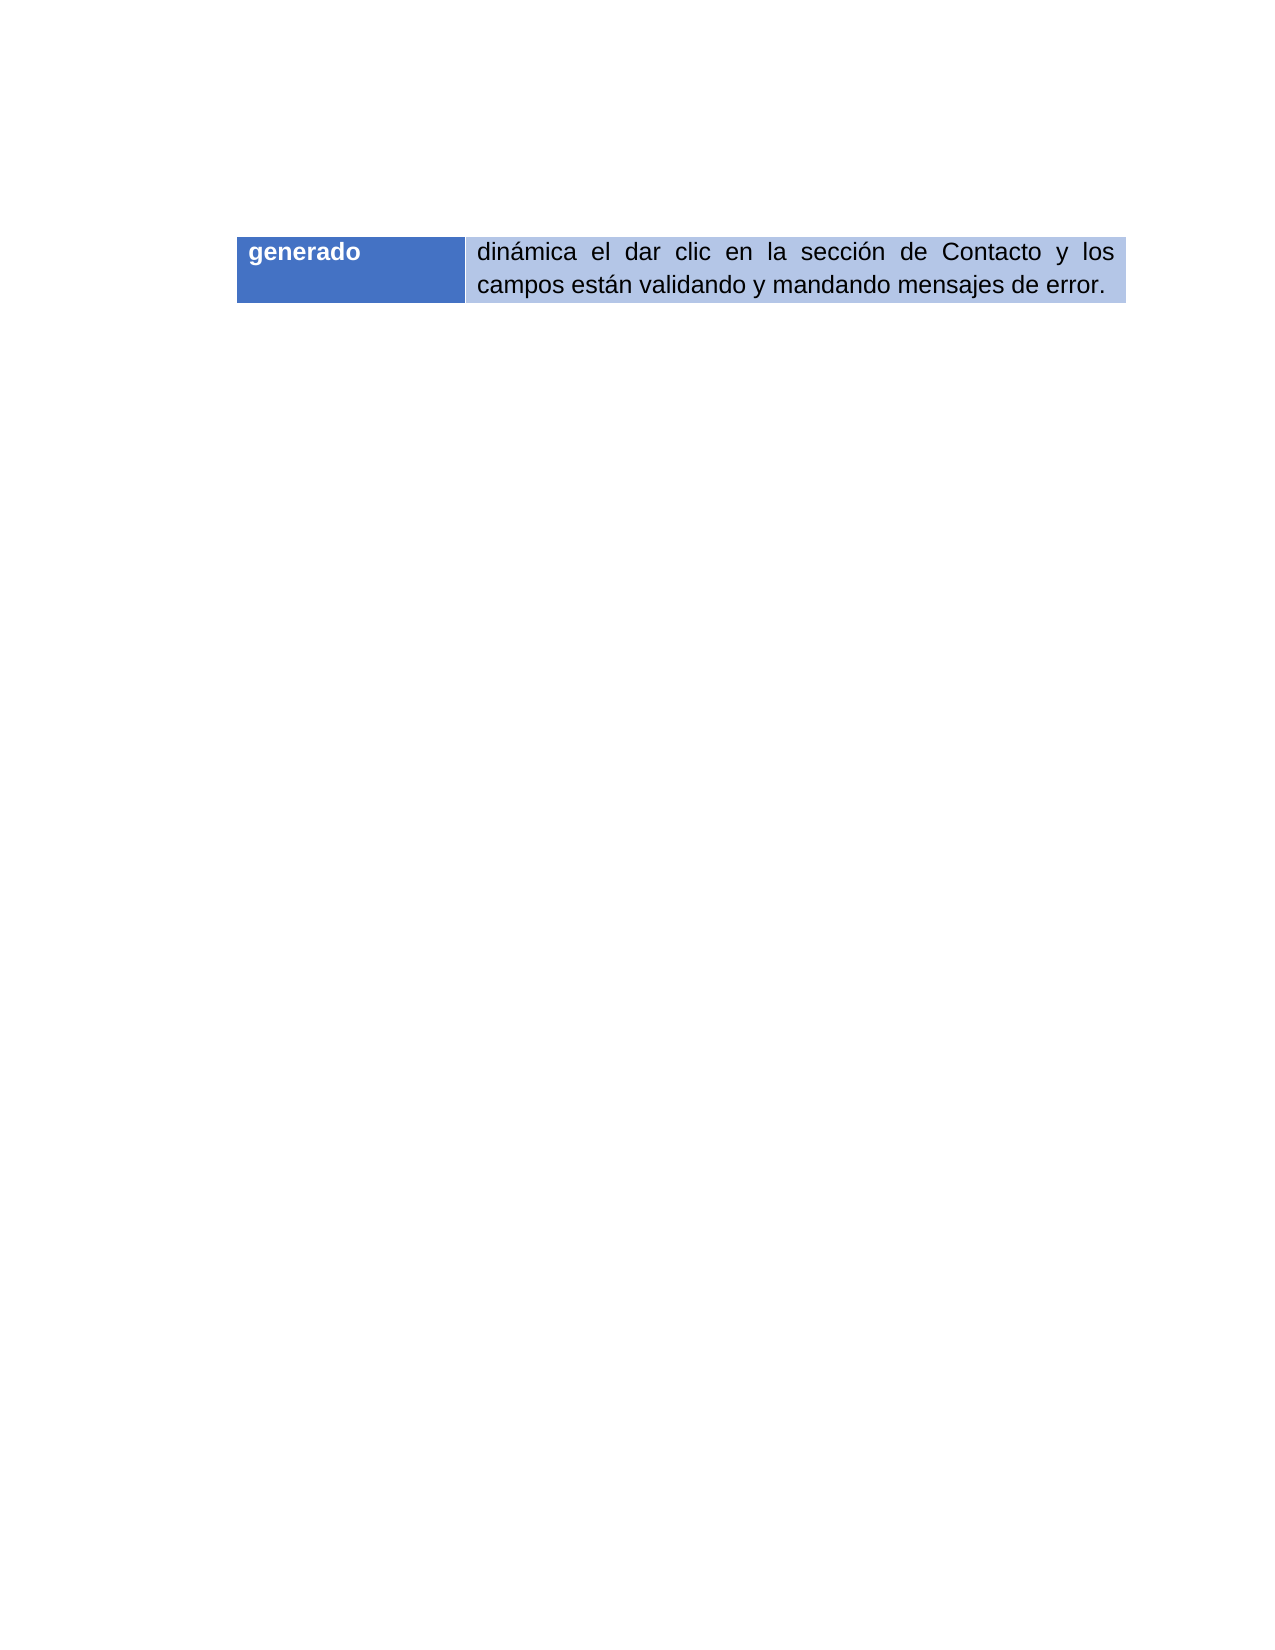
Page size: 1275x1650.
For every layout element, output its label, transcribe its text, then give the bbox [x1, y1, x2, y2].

table_cell Resultado generado [237, 237, 465, 303]
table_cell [466, 237, 1126, 303]
